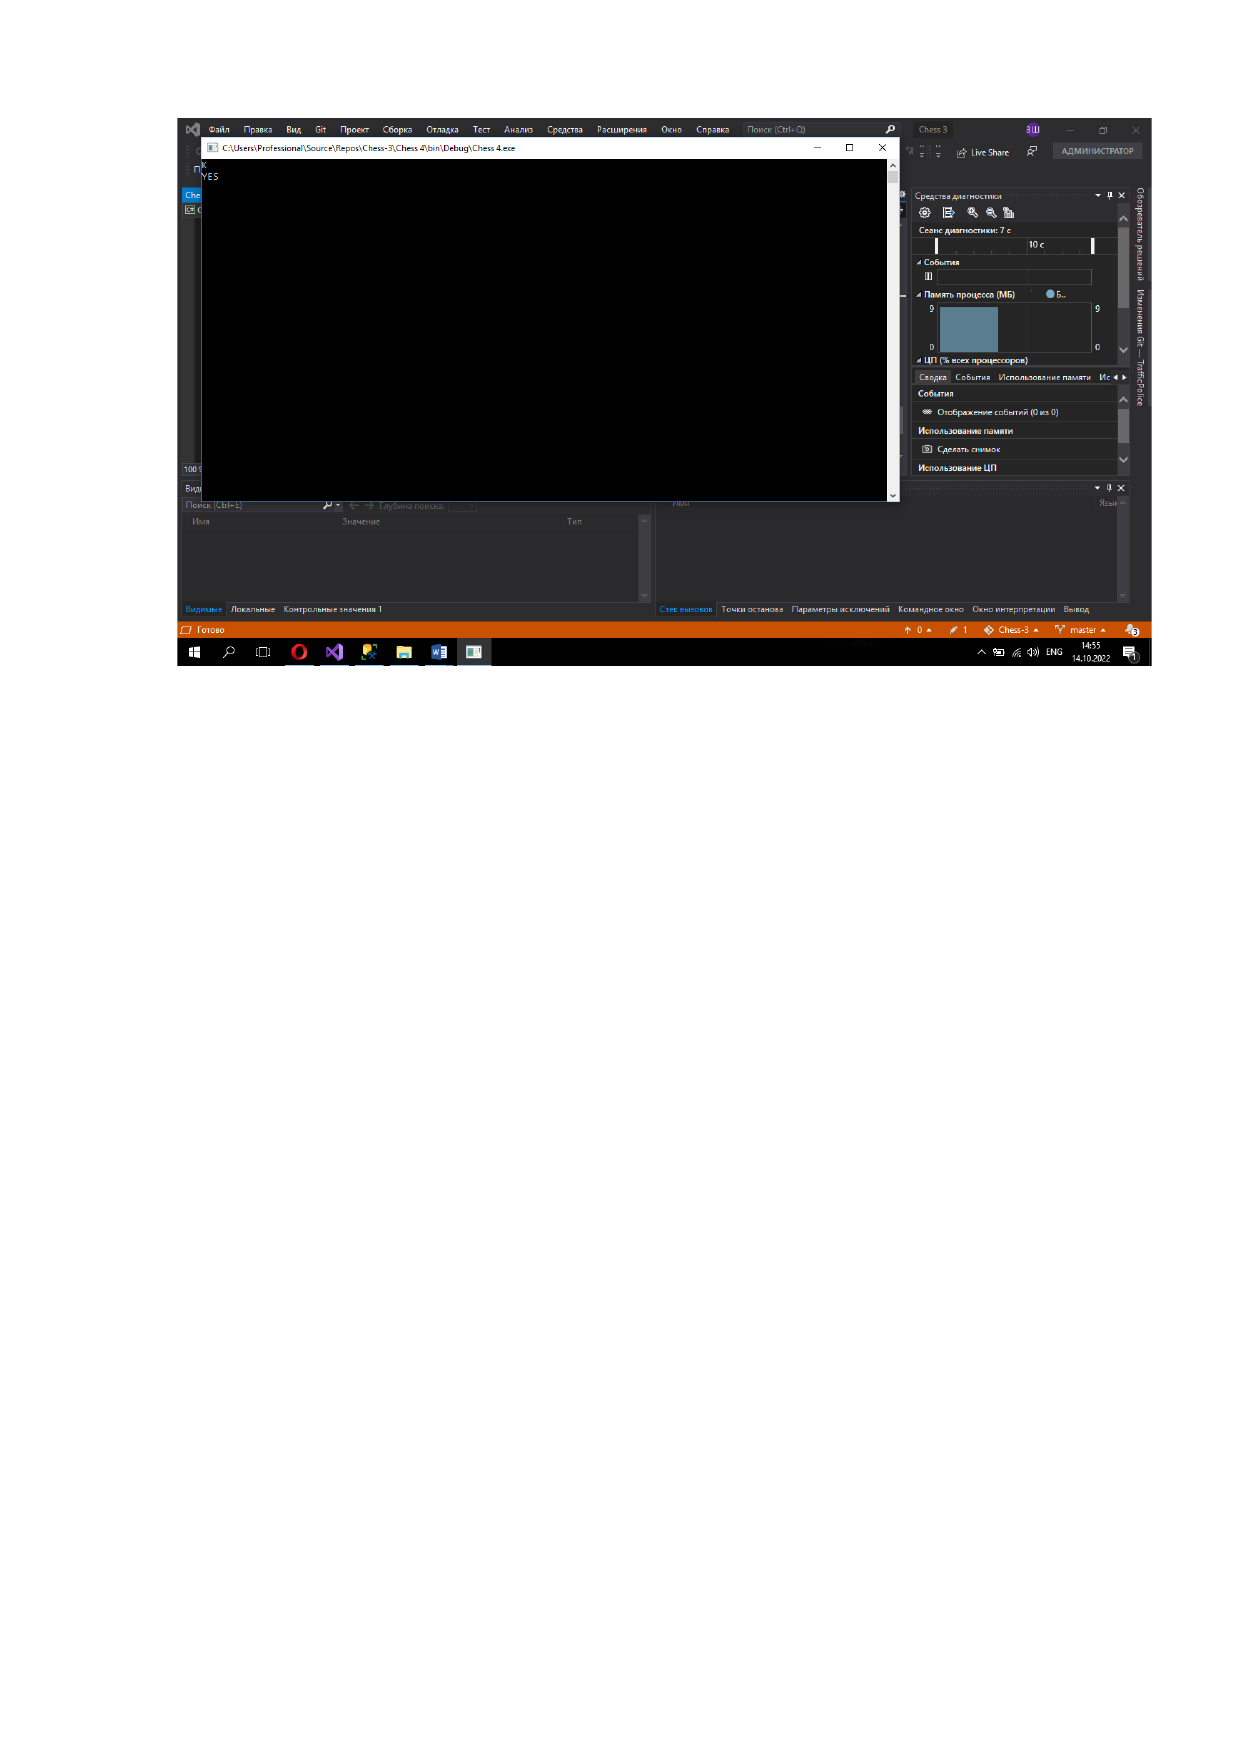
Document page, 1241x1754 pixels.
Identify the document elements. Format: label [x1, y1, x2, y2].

picture [177, 118, 1152, 666]
